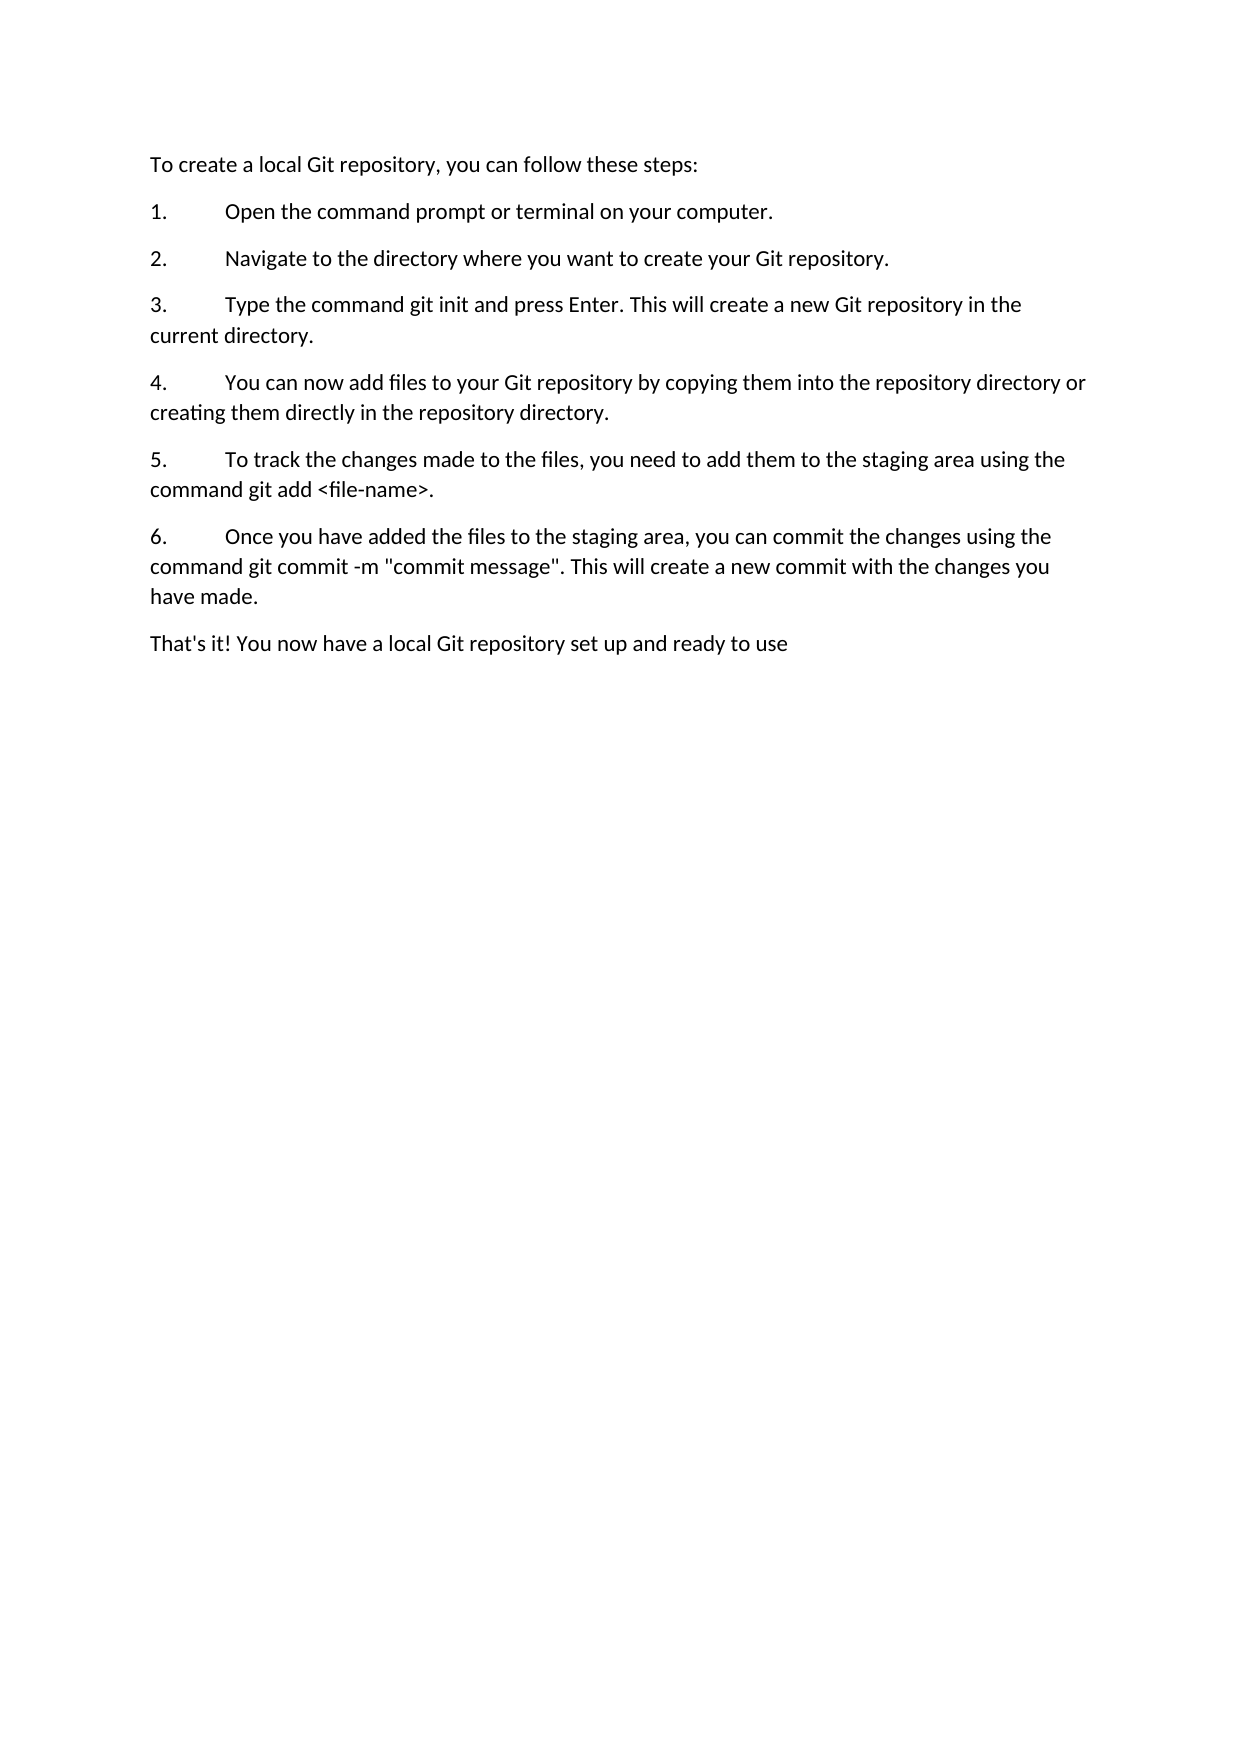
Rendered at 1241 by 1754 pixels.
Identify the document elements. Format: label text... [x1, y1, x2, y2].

text 2. Navigate to the directory where you want to create your Git repository. [150, 244, 1090, 272]
text 3. Type the command git init and press Enter. This will create a new Git repository in the current directory. [150, 291, 1090, 349]
text 1. Open the command prompt or terminal on your computer. [150, 197, 1090, 225]
text 5. To track the changes made to the files, you need to add them to the staging area using the command git add <file-name>. [150, 445, 1090, 503]
text 6. Once you have added the files to the staging area, you can commit the changes using the command git commit -m "commit message". This will create a new commit with the changes you have made. [150, 522, 1090, 610]
text 4. You can now add files to your Git repository by copying them into the repository directory or creating them directly in the repository directory. [150, 368, 1090, 426]
text To create a local Git repository, you can follow these steps: [150, 150, 1090, 178]
text That's it! You now have a local Git repository set up and ready to use [150, 629, 1090, 657]
